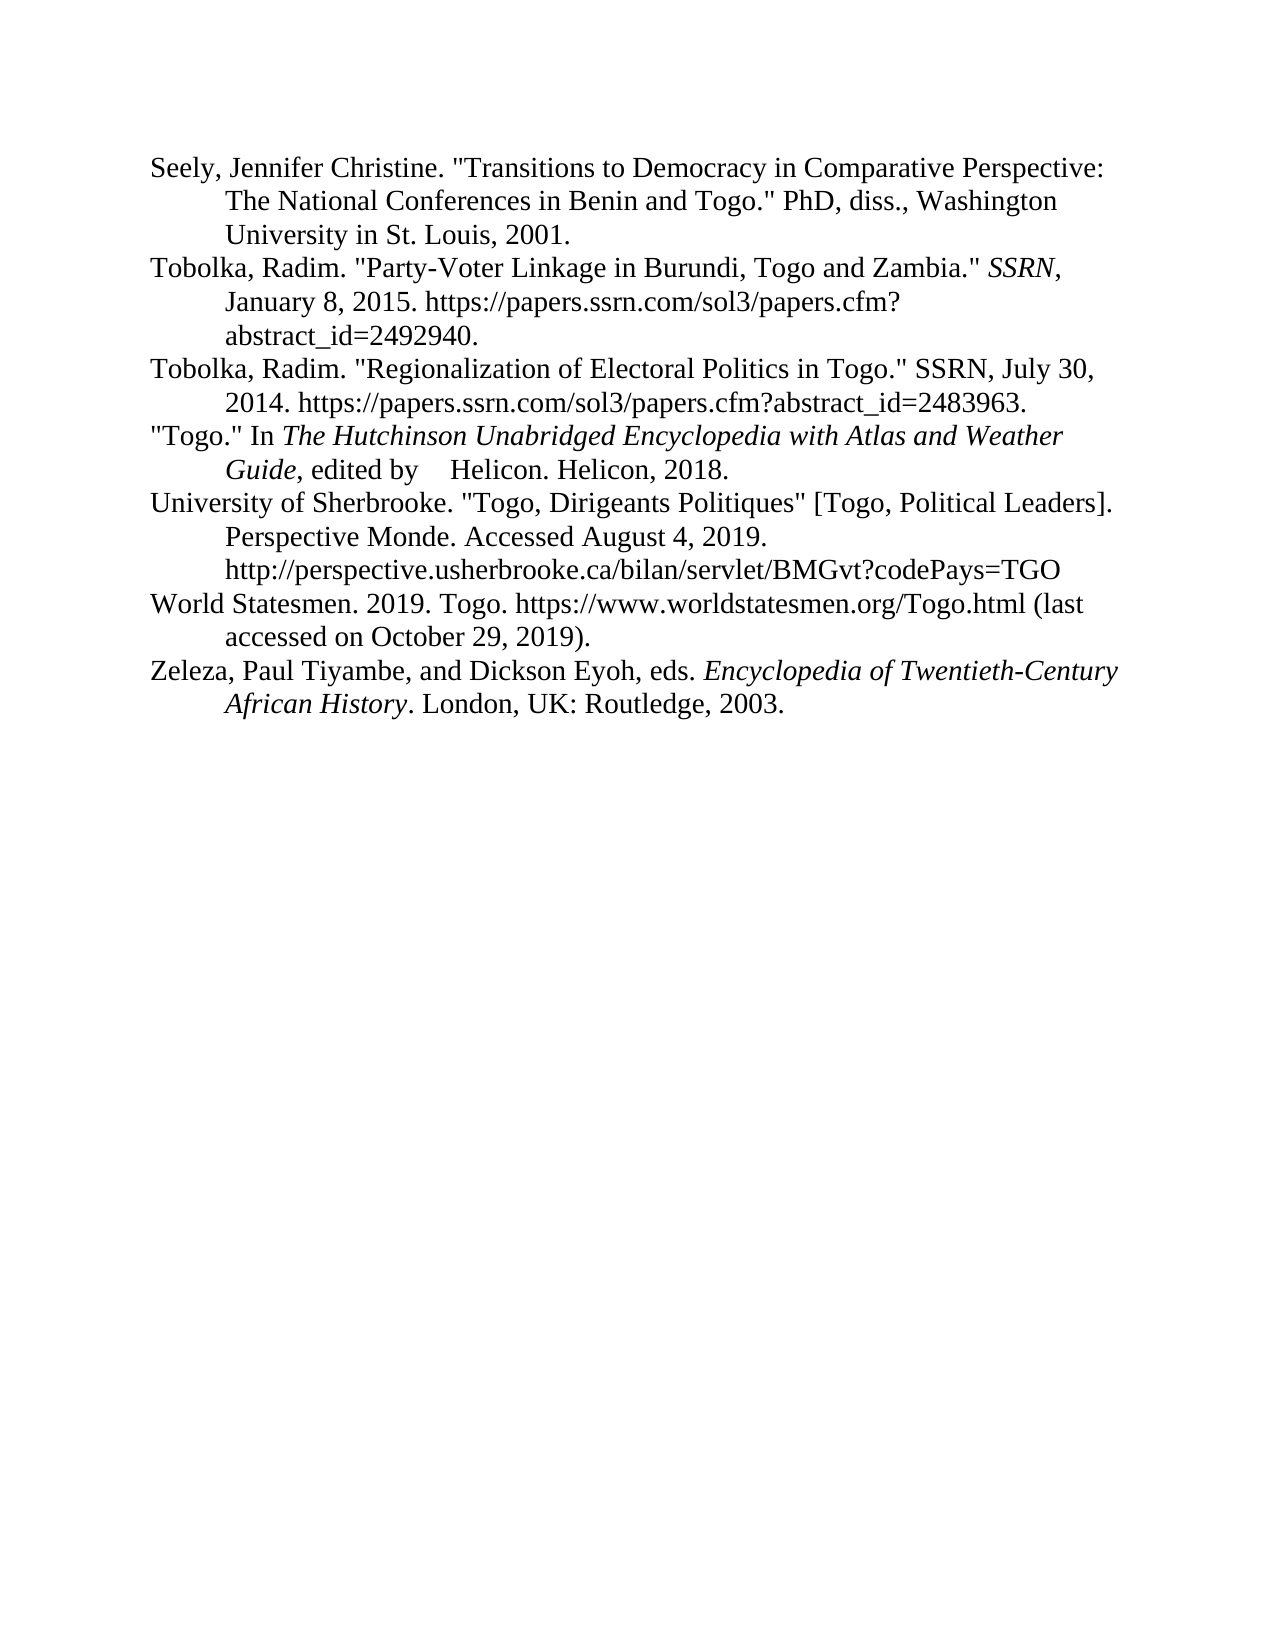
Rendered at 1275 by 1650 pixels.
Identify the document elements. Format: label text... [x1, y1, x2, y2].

text Tobolka, Radim. "Regionalization of Electoral Politics in Togo." SSRN, July 30, 2014. https://papers.ssrn.com/sol3/papers.cfm?abstract_id=2483963. [150, 351, 1125, 418]
text Tobolka, Radim. "Party-Voter Linkage in Burundi, Togo and Zambia." SSRN, January 8, 2015. https://papers.ssrn.com/sol3/papers.cfm?abstract_id=2492940. [150, 251, 1125, 351]
text Zeleza, Paul Tiyambe, and Dickson Eyoh, eds. Encyclopedia of Twentieth-Century African History. London, UK: Routledge, 2003. [150, 653, 1125, 720]
text Seely, Jennifer Christine. "Transitions to Democracy in Comparative Perspective: The National Conferences in Benin and Togo." PhD, diss., Washington University in St. Louis, 2001. [150, 150, 1125, 251]
text University of Sherbrooke. "Togo, Dirigeants Politiques" [Togo, Political Leaders]. Perspective Monde. Accessed August 4, 2019. http://perspective.usherbrooke.ca/bilan/servlet/BMGvt?codePays=TGO [150, 485, 1125, 586]
text World Statesmen. 2019. Togo. https://www.worldstatesmen.org/Togo.html (last accessed on October 29, 2019). [150, 586, 1125, 653]
text "Togo." In The Hutchinson Unabridged Encyclopedia with Atlas and Weather Guide, edited by Helicon. Helicon, 2018. [150, 418, 1125, 485]
